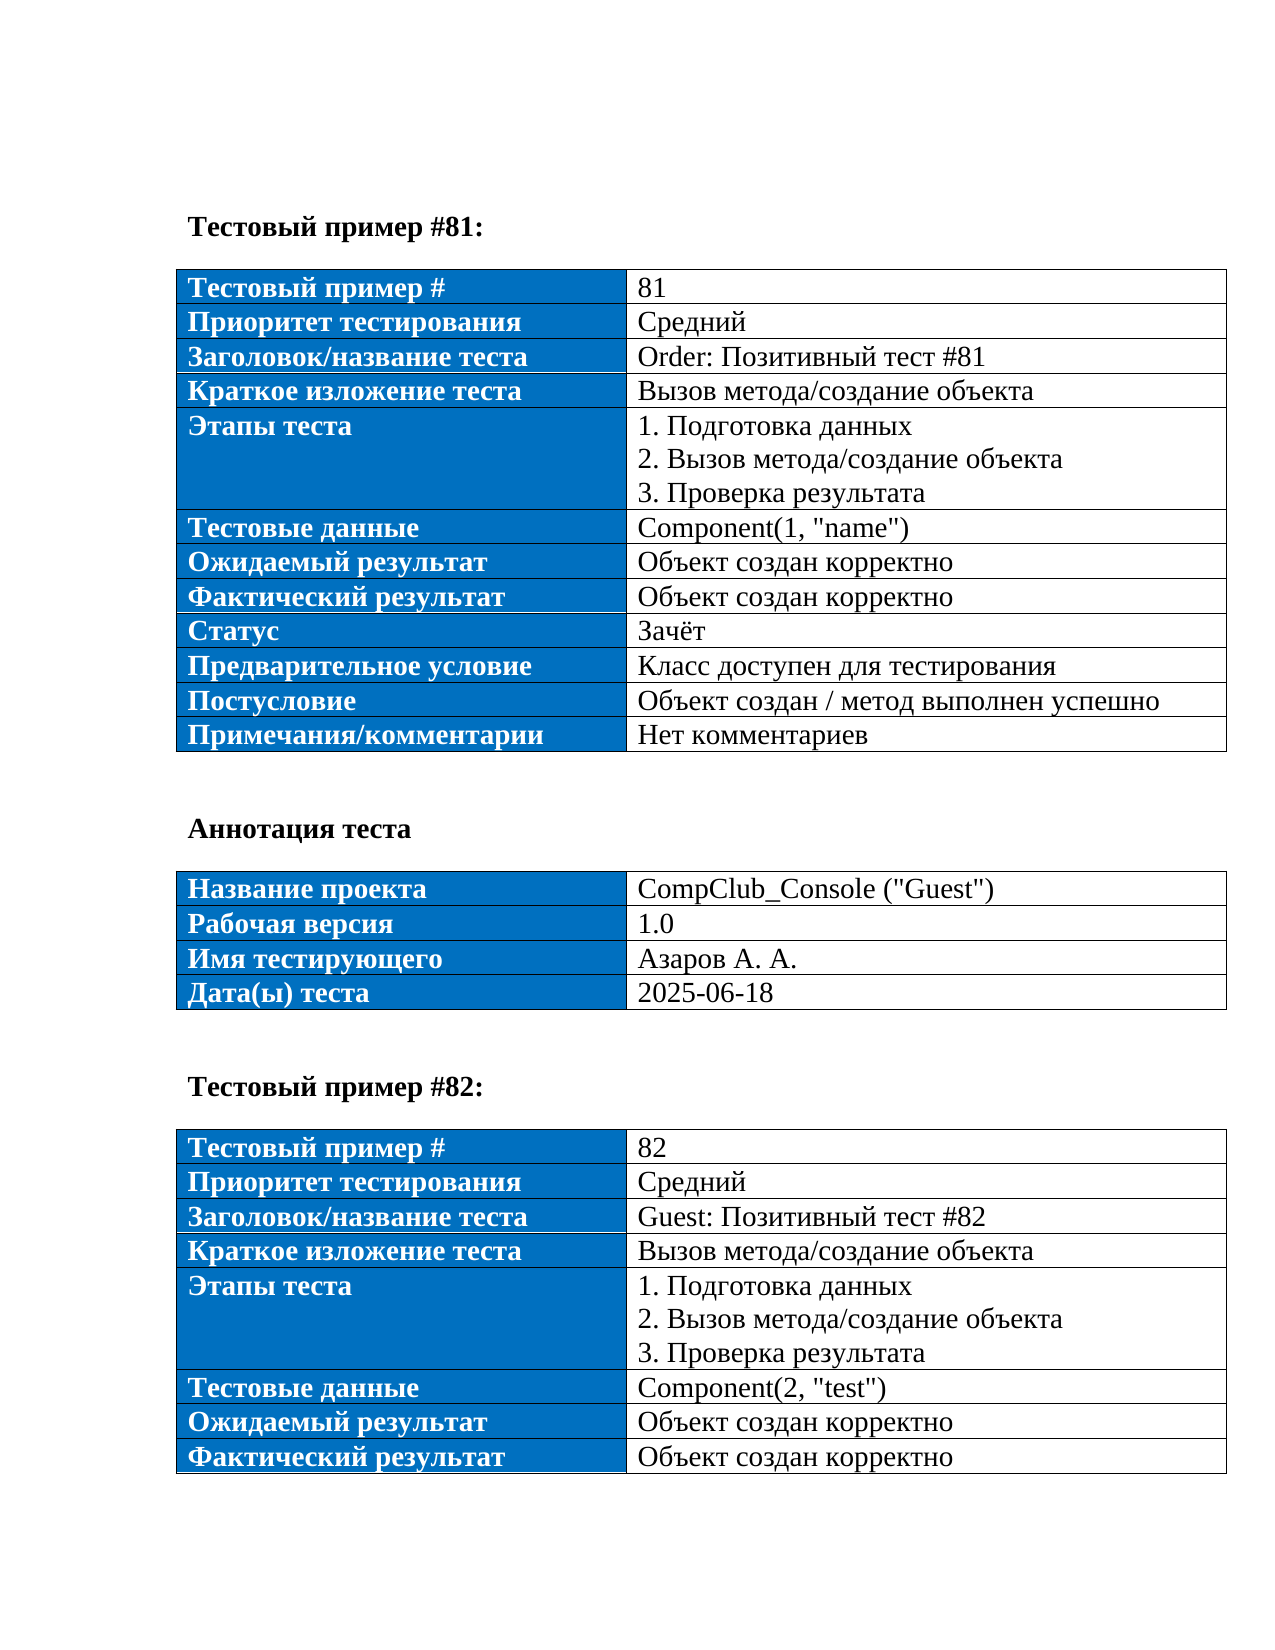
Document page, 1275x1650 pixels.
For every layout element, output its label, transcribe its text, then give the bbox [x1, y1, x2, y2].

text Тестовый пример #81: [187, 209, 1087, 243]
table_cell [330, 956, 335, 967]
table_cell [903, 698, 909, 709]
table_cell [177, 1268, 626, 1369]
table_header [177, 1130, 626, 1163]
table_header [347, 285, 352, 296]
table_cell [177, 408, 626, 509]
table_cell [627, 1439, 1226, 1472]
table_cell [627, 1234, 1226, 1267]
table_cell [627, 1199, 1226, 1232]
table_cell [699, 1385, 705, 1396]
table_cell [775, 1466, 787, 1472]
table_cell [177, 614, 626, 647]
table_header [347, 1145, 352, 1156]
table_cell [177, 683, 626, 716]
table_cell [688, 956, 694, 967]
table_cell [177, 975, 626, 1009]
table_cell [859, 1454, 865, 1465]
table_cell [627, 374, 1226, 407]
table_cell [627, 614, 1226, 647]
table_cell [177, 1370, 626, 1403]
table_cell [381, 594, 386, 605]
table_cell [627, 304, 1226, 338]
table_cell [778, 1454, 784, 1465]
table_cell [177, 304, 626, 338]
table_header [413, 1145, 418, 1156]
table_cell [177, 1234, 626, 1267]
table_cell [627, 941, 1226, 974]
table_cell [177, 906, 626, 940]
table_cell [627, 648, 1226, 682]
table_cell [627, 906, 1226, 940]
text Тестовый пример #82: [187, 1069, 1087, 1103]
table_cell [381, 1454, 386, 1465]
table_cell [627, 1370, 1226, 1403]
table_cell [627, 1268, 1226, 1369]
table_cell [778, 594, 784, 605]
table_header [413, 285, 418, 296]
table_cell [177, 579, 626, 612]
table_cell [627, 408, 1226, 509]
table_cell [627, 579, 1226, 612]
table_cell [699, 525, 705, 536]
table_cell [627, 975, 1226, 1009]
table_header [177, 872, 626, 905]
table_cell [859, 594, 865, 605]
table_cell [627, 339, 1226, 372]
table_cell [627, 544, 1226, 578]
text Аннотация теста [187, 811, 1087, 845]
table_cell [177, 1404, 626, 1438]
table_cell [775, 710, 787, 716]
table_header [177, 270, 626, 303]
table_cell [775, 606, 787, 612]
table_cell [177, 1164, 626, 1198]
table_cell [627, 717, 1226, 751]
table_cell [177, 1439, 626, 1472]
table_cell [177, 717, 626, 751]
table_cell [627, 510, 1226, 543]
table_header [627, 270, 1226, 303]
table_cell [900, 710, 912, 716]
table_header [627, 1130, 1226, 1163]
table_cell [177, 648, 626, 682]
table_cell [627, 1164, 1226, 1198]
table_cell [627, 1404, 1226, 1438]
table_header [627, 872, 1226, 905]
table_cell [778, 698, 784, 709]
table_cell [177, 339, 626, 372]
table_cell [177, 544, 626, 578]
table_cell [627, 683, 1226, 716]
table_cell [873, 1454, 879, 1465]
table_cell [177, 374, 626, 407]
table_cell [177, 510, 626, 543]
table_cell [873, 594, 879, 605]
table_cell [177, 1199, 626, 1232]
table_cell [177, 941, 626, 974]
